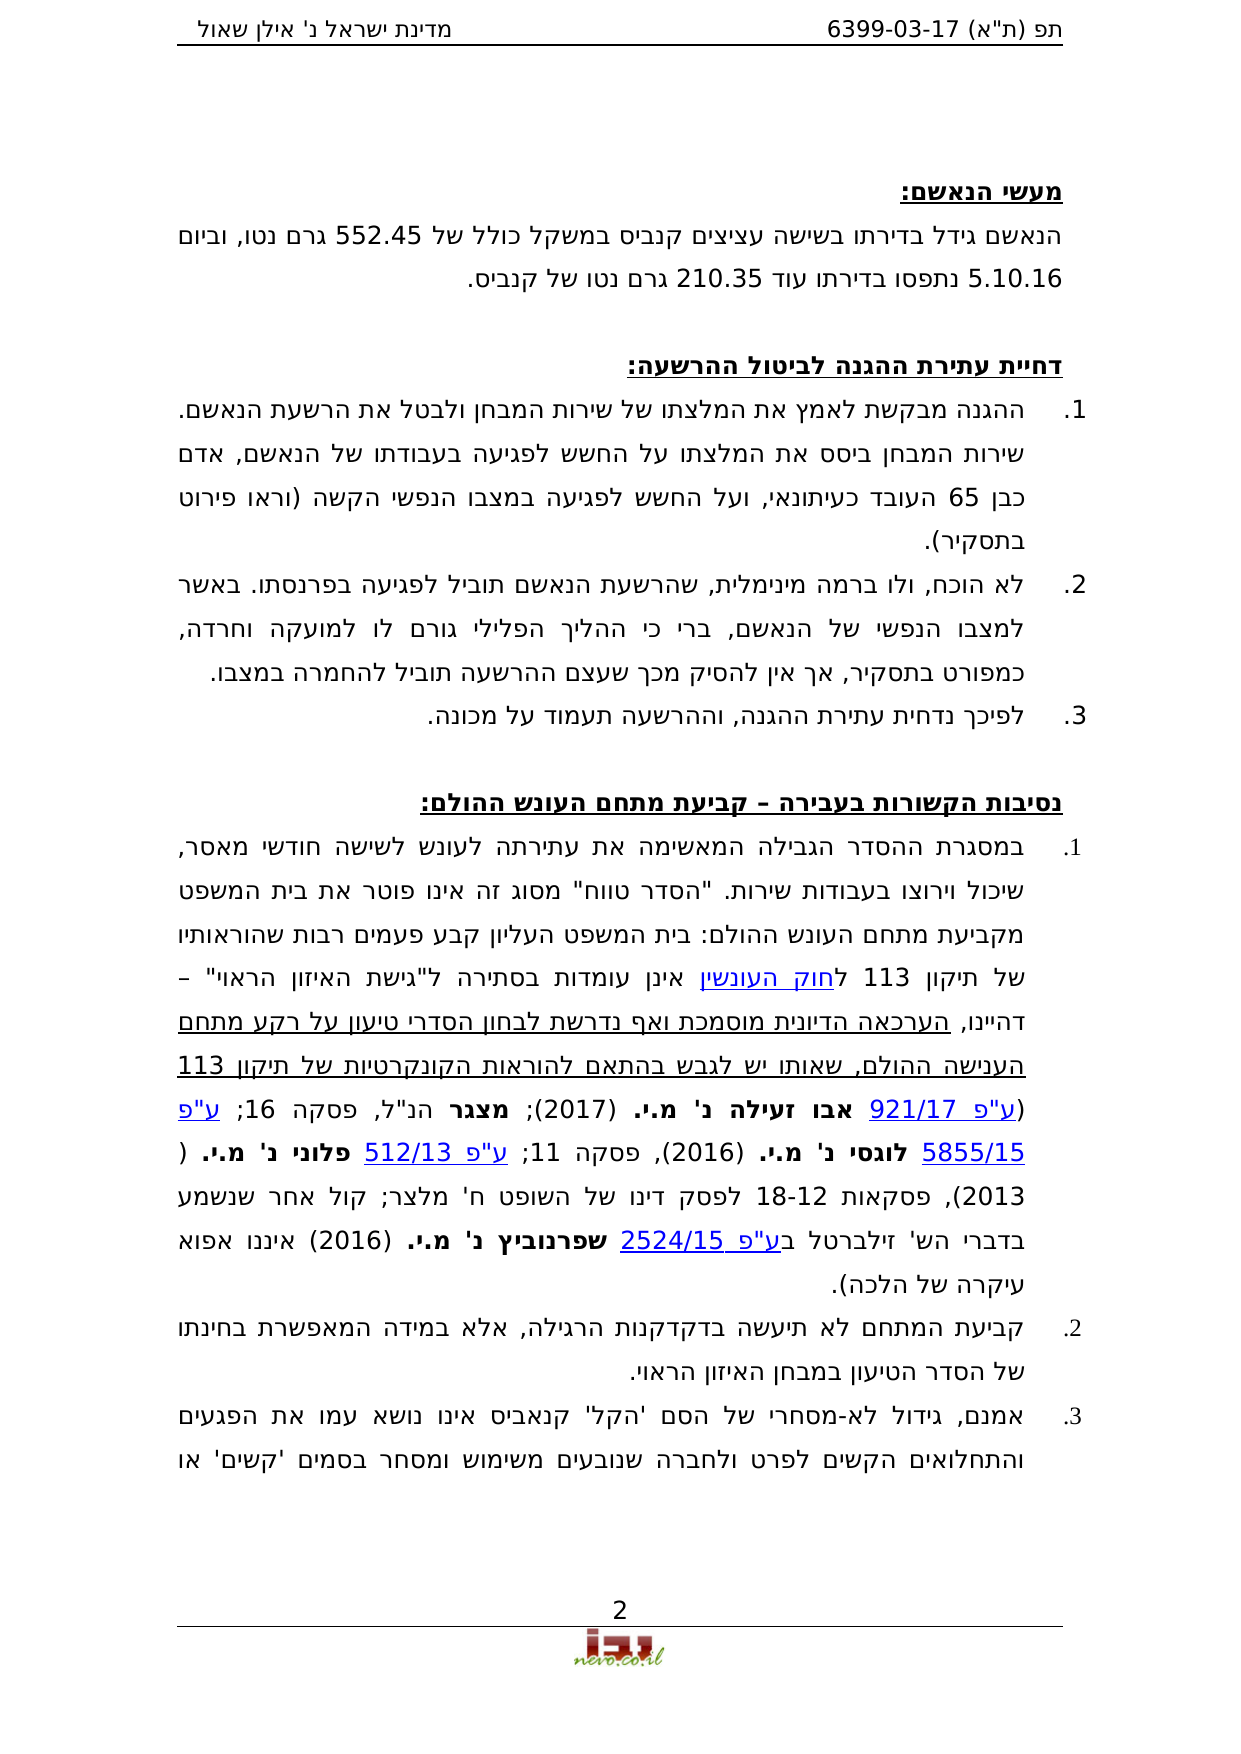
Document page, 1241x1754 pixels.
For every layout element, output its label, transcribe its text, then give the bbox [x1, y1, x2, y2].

list לפיכך נדחית עתירת ההגנה, וההרשעה תעמוד על מכונה. [177, 702, 1063, 731]
text הנאשם גידל בדירתו בשישה עציצים קנביס במשקל כולל של 552.45 גרם נטו, וביום 5.10.16 נתפסו בדירתו עוד 210.35 גרם נטו של קנביס. [177, 221, 1063, 294]
list במסגרת ההסדר הגבילה המאשימה את עתירתה לעונש לשישה חודשי מאסר, שיכול וירוצו בעבודות שירות. "הסדר טווח" מסוג זה אינו פוטר את בית המשפט מקביעת מתחם העונש ההולם: בית המשפט העליון קבע פעמים רבות שהוראותיו של תיקון 113 לחוק העונשין אינן עומדות בסתירה ל"גישת האיזון הראוי" – דהיינו, הערכאה הדיונית מוסמכת ואף נדרשת לבחון הסדרי טיעון על רקע מתחם הענישה ההולם, שאותו יש לגבש בהתאם להוראות הקונקרטיות של תיקון 113 (ע"פ 921/17 אבו זעילה נ' מ.י. (2017); מצגר הנ"ל, פסקה 16; ע"פ 5855/15 לוגסי נ' מ.י. (2016), פסקה 11; ע"פ 512/13 פלוני נ' מ.י. (2013), פסקאות 18-12 לפסק דינו של השופט ח' מלצר; קול אחר שנשמע בדברי הש' זילברטל בע"פ 2524/15 שפרנוביץ נ' מ.י. (2016) איננו אפוא עיקרה של הלכה). [177, 832, 1063, 1299]
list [177, 1401, 1063, 1474]
list קביעת המתחם לא תיעשה בדקדקנות הרגילה, אלא במידה המאפשרת בחינתו של הסדר הטיעון במבחן האיזון הראוי. [177, 1313, 1063, 1387]
picture [574, 1628, 666, 1667]
text דחיית עתירת ההגנה לביטול ההרשעה: [177, 352, 1063, 381]
list לא הוכח, ולו ברמה מינימלית, שהרשעת הנאשם תוביל לפגיעה בפרנסתו. באשר למצבו הנפשי של הנאשם, ברי כי ההליך הפלילי גורם לו למועקה וחרדה, כמפורט בתסקיר, אך אין להסיק מכך שעצם ההרשעה תוביל להחמרה במצבו. [177, 570, 1063, 687]
list ההגנה מבקשת לאמץ את המלצתו של שירות המבחן ולבטל את הרשעת הנאשם. שירות המבחן ביסס את המלצתו על החשש לפגיעה בעבודתו של הנאשם, אדם כבן 65 העובד כעיתונאי, ועל החשש לפגיעה במצבו הנפשי הקשה (וראו פירוט בתסקיר). [177, 395, 1063, 556]
text נסיבות הקשורות בעבירה – קביעת מתחם העונש ההולם: [177, 788, 1063, 818]
text מעשי הנאשם: [177, 177, 1063, 206]
